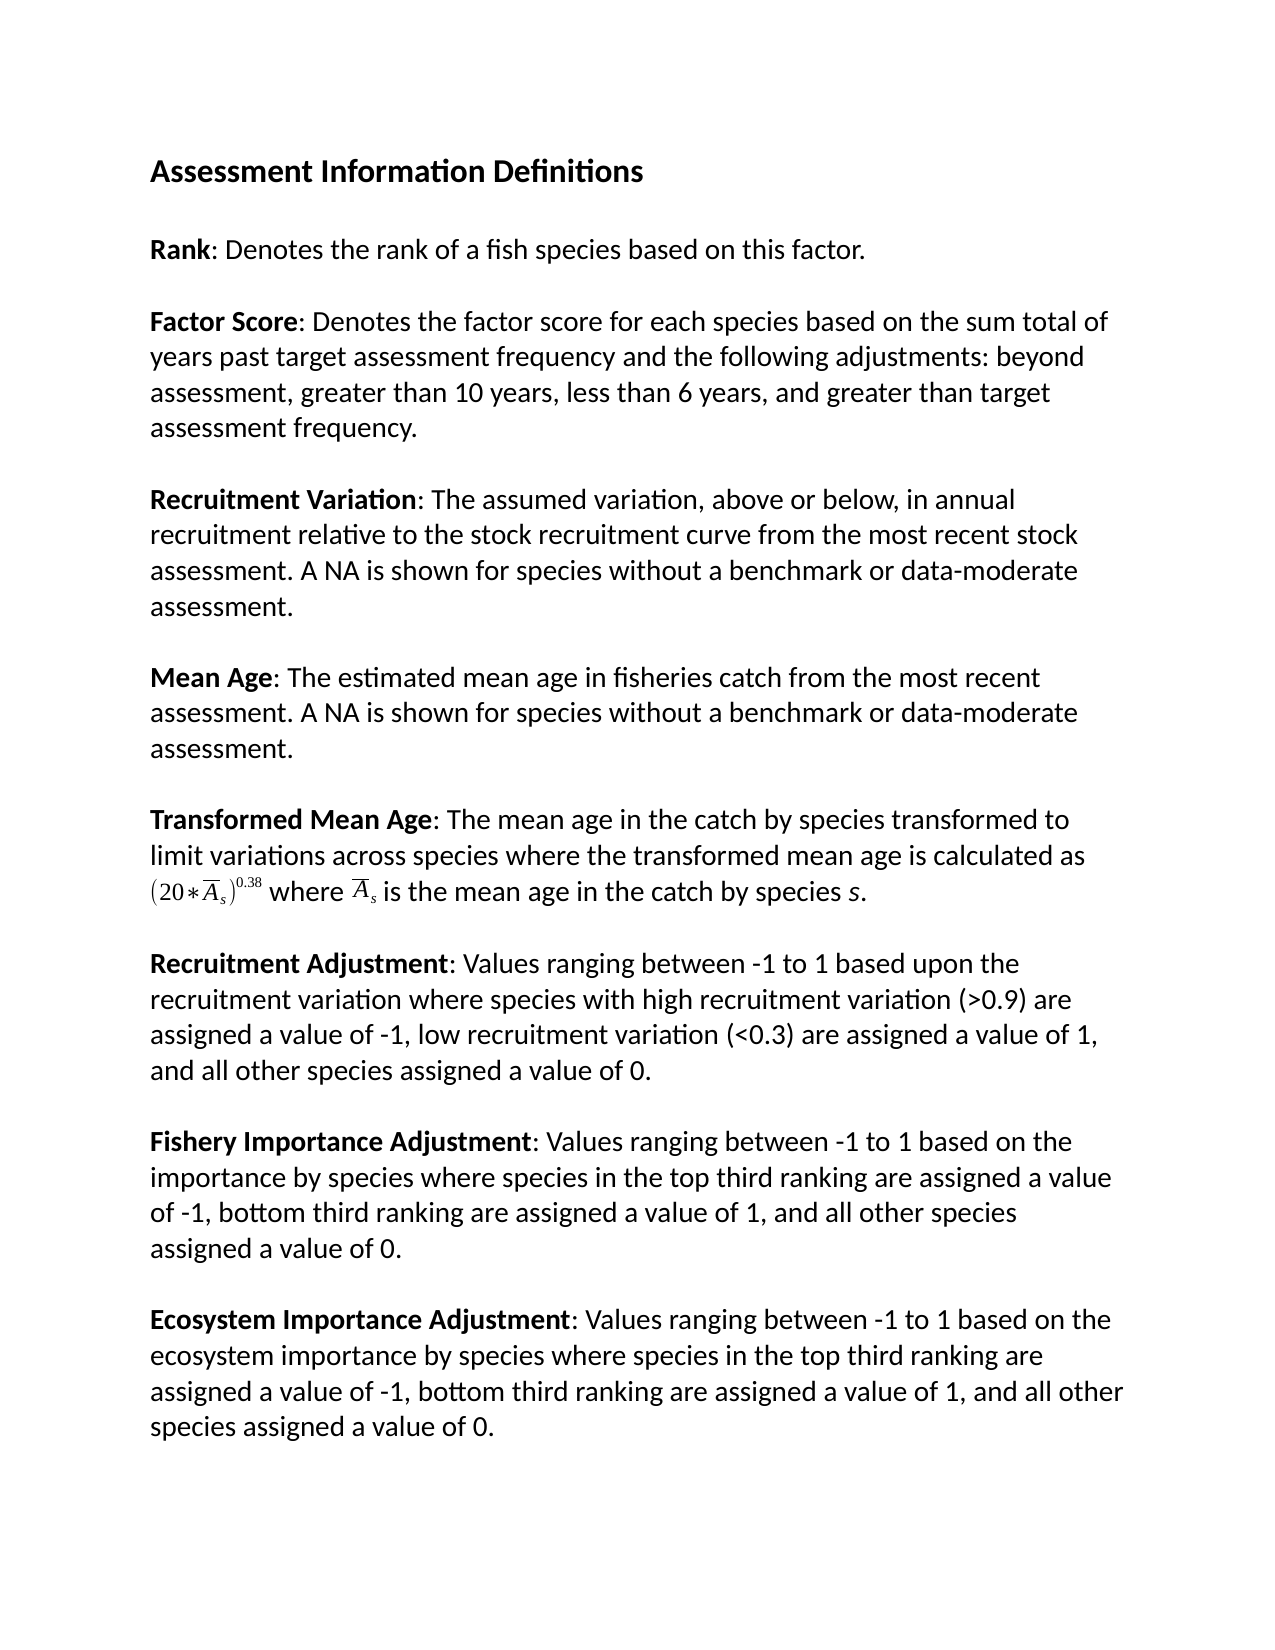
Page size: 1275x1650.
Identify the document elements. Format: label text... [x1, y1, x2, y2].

text Mean Age: The estimated mean age in fisheries catch from the most recent assessment. A NA is shown for species without a benchmark or data-moderate assessment. [150, 659, 1125, 766]
text Factor Score: Denotes the factor score for each species based on the sum total of years past target assessment frequency and the following adjustments: beyond assessment, greater than 10 years, less than 6 years, and greater than target assessment frequency. [150, 303, 1125, 445]
text Recruitment Adjustment: Values ranging between -1 to 1 based upon the recruitment variation where species with high recruitment variation (>0.9) are assigned a value of -1, low recruitment variation (<0.3) are assigned a value of 1, and all other species assigned a value of 0. [150, 945, 1125, 1088]
text Ecosystem Importance Adjustment: Values ranging between -1 to 1 based on the ecosystem importance by species where species in the top third ranking are assigned a value of -1, bottom third ranking are assigned a value of 1, and all other species assigned a value of 0. [150, 1301, 1125, 1444]
text Assessment Information Definitions [150, 150, 1125, 191]
text Recruitment Variation: The assumed variation, above or below, in annual recruitment relative to the stock recruitment curve from the most recent stock assessment. A NA is shown for species without a benchmark or data-moderate assessment. [150, 481, 1125, 623]
text Fishery Importance Adjustment: Values ranging between -1 to 1 based on the importance by species where species in the top third ranking are assigned a value of -1, bottom third ranking are assigned a value of 1, and all other species assigned a value of 0. [150, 1123, 1125, 1266]
text Transformed Mean Age: The mean age in the catch by species transformed to limit variations across species where the transformed mean age is calculated as where is the mean age in the catch by species s. [150, 801, 1125, 909]
text Rank: Denotes the rank of a fish species based on this factor. [150, 231, 1125, 267]
